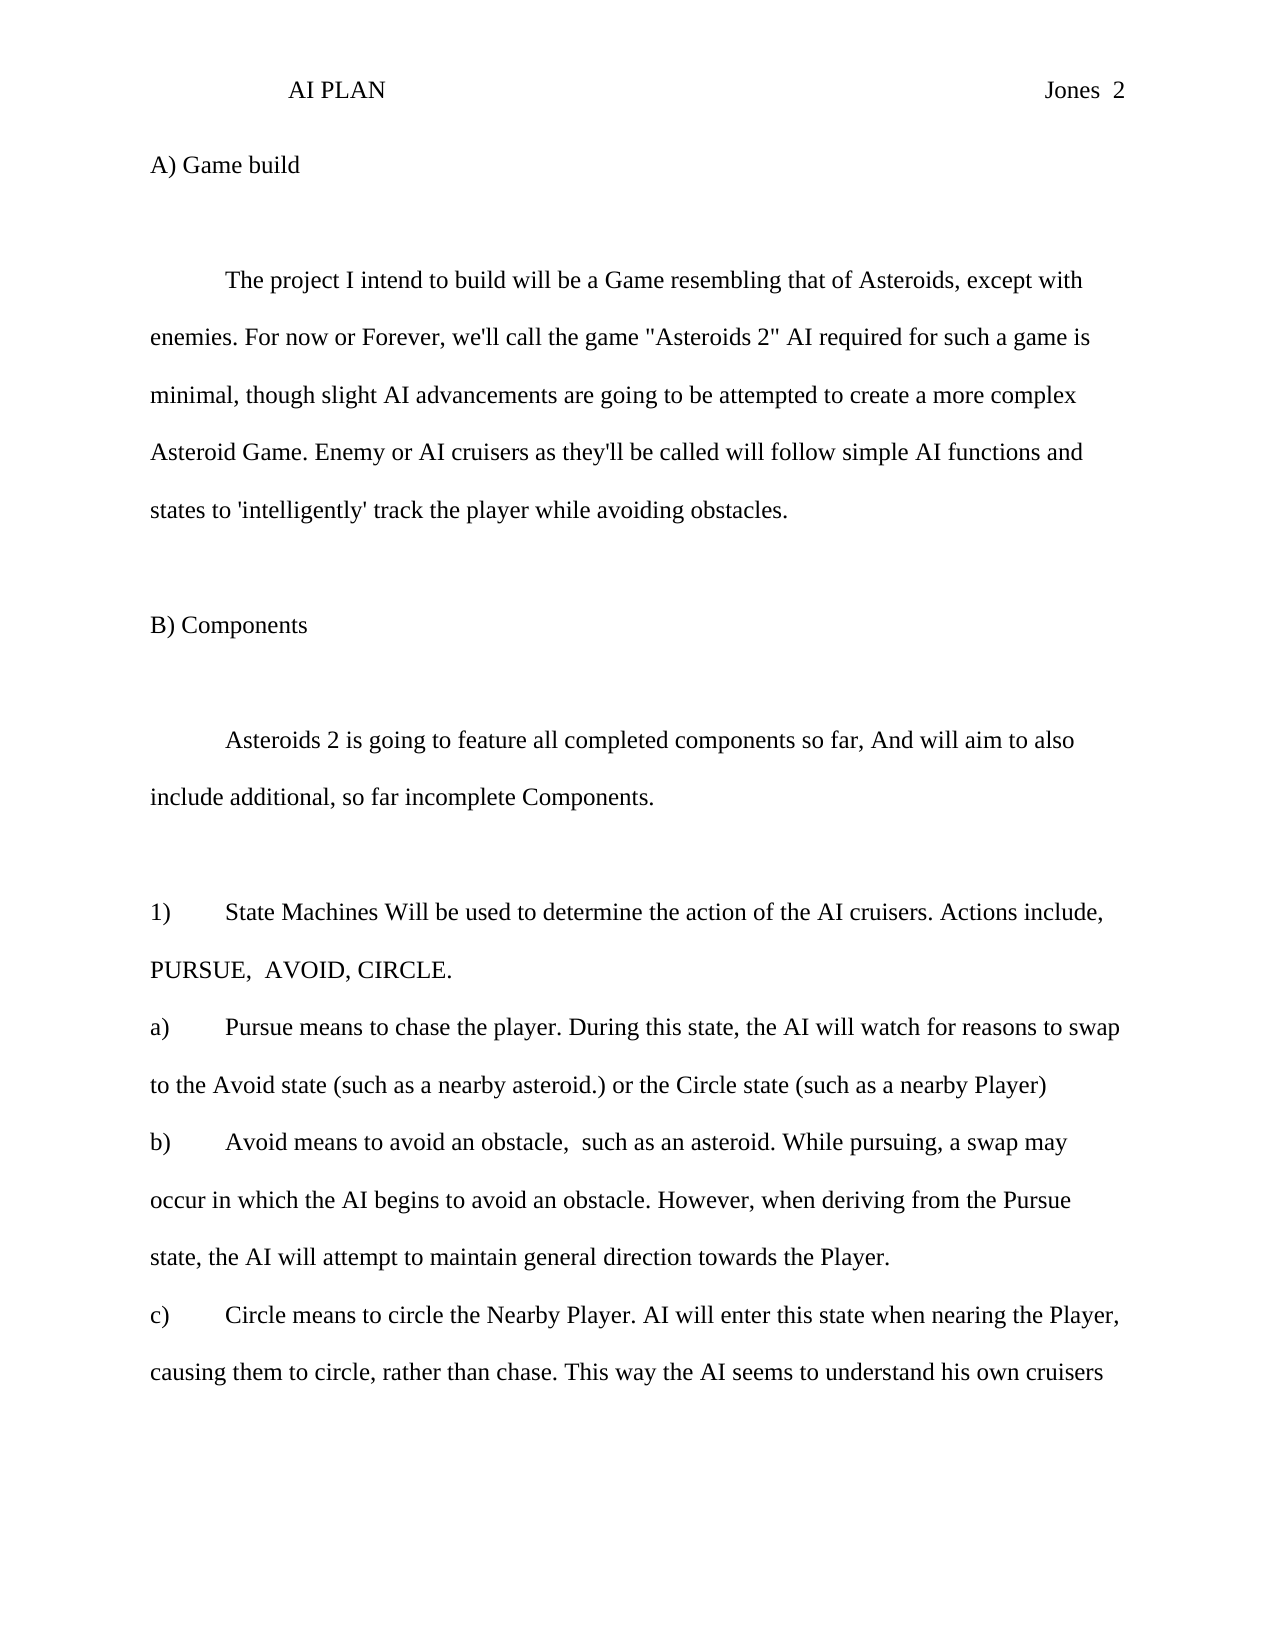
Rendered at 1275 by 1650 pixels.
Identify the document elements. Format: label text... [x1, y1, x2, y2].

text a) Pursue means to chase the player. During this state, the AI will watch for reasons to swap to the Avoid state (such as a nearby asteroid.) or the Circle state (such as a nearby Player) [150, 1012, 1125, 1099]
text 1) State Machines Will be used to determine the action of the AI cruisers. Actions include, PURSUE, AVOID, CIRCLE. [150, 897, 1125, 984]
text A) Game build [150, 150, 1125, 179]
text B) Components [150, 610, 1125, 639]
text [150, 1300, 1125, 1386]
text The project I intend to build will be a Game resembling that of Asteroids, except with enemies. For now or Forever, we'll call the game "Asteroids 2" AI required for such a game is minimal, though slight AI advancements are going to be attempted to create a more complex Asteroid Game. Enemy or AI cruisers as they'll be called will follow simple AI functions and states to 'intelligently' track the player while avoiding obstacles. [150, 265, 1125, 524]
text b) Avoid means to avoid an obstacle, such as an asteroid. While pursuing, a swap may occur in which the AI begins to avoid an obstacle. However, when deriving from the Pursue state, the AI will attempt to maintain general direction towards the Player. [150, 1127, 1125, 1271]
text Asteroids 2 is going to feature all completed components so far, And will aim to also include additional, so far incomplete Components. [150, 725, 1125, 811]
